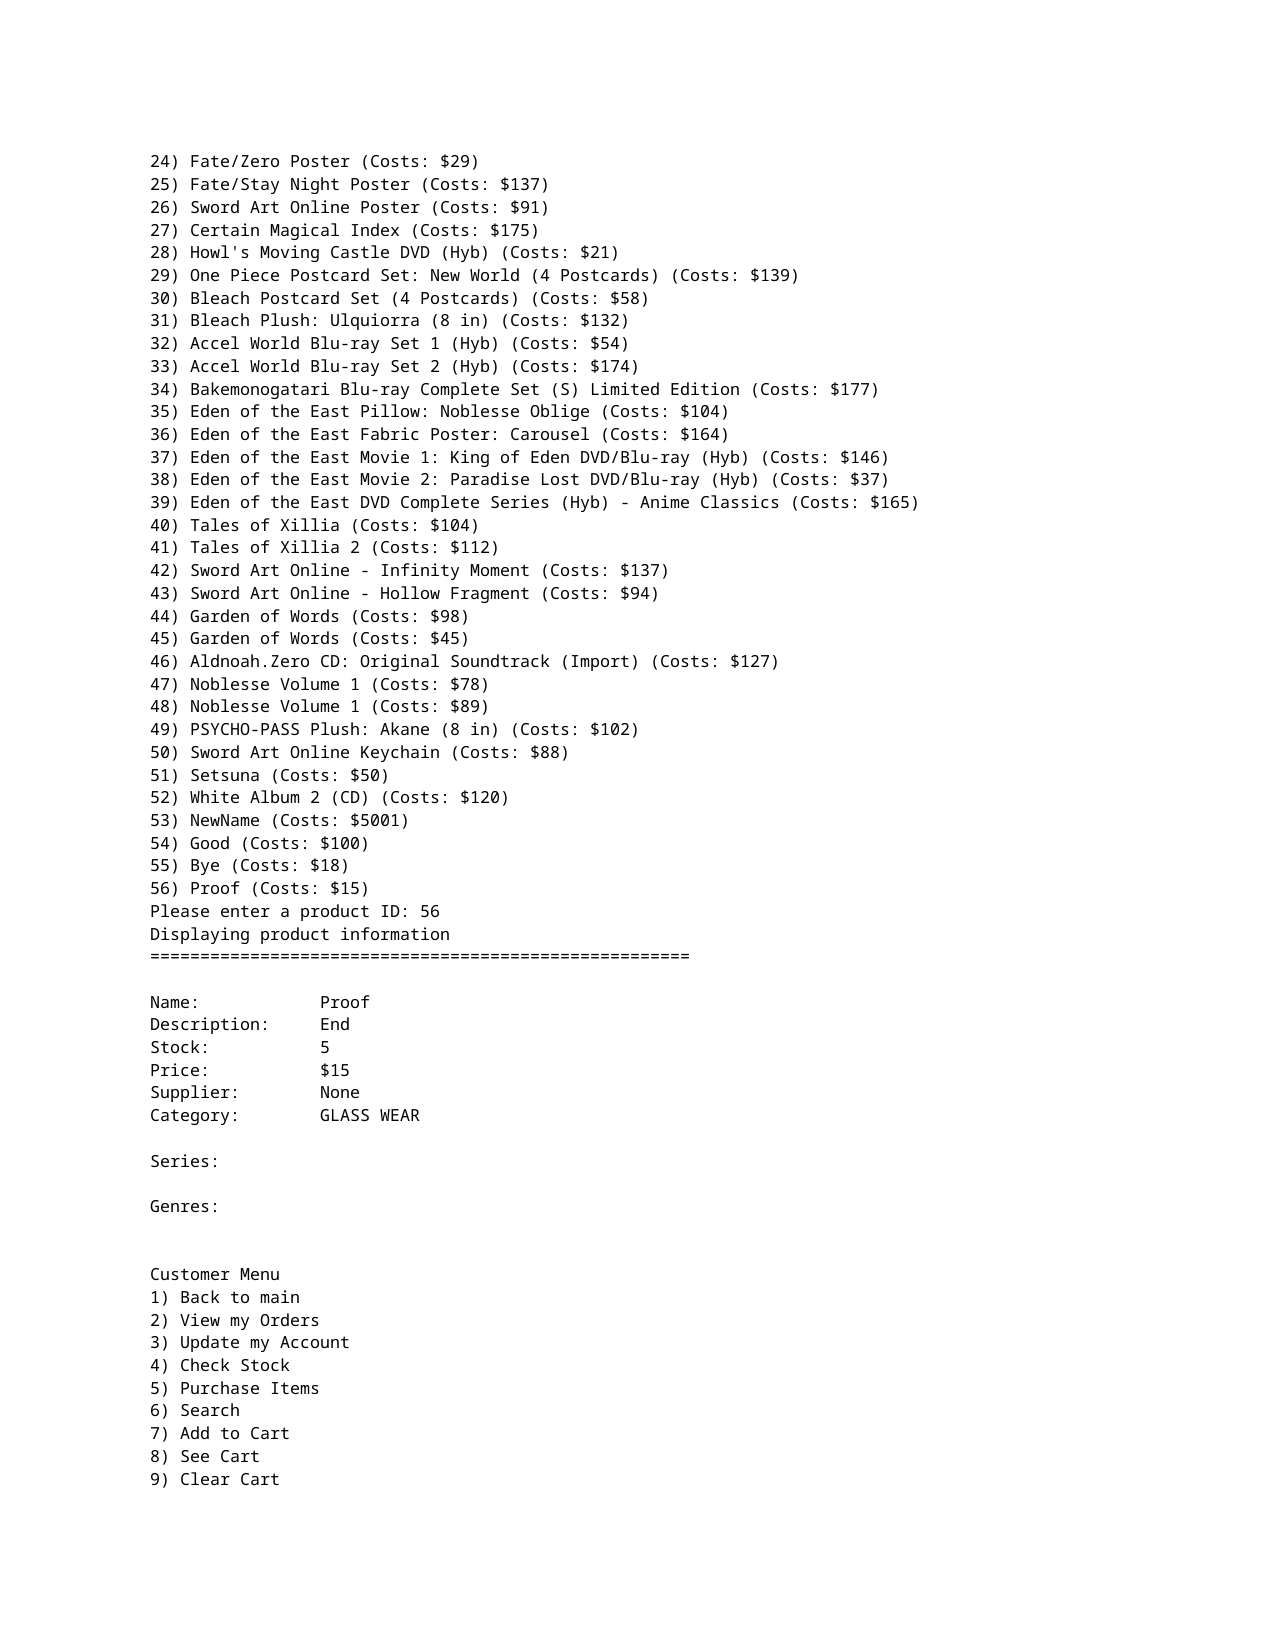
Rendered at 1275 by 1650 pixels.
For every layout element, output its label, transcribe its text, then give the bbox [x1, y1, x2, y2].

text 39) Eden of the East DVD Complete Series (Hyb) - Anime Classics (Costs: $165) [150, 491, 1125, 513]
text 49) PSYCHO-PASS Plush: Akane (8 in) (Costs: $102) [150, 718, 1125, 740]
text 31) Bleach Plush: Ulquiorra (8 in) (Costs: $132) [150, 309, 1125, 332]
text 55) Bye (Costs: $18) [150, 854, 1125, 877]
text 41) Tales of Xillia 2 (Costs: $112) [150, 536, 1125, 559]
text Stock: 5 [150, 1036, 1125, 1058]
text 51) Setsuna (Costs: $50) [150, 763, 1125, 786]
text 47) Noblesse Volume 1 (Costs: $78) [150, 672, 1125, 695]
text 24) Fate/Zero Poster (Costs: $29) [150, 150, 1125, 173]
text 1) Back to main [150, 1285, 1125, 1308]
text Displaying product information [150, 922, 1125, 945]
text Genres: [150, 1194, 1125, 1217]
text Customer Menu [150, 1263, 1125, 1285]
text 3) Update my Account [150, 1331, 1125, 1353]
text 8) See Cart [150, 1444, 1125, 1467]
text 2) View my Orders [150, 1308, 1125, 1331]
text Name: Proof [150, 990, 1125, 1013]
text 44) Garden of Words (Costs: $98) [150, 604, 1125, 627]
text 53) NewName (Costs: $5001) [150, 808, 1125, 831]
text 50) Sword Art Online Keychain (Costs: $88) [150, 740, 1125, 763]
text 37) Eden of the East Movie 1: King of Eden DVD/Blu-ray (Hyb) (Costs: $146) [150, 445, 1125, 468]
text 48) Noblesse Volume 1 (Costs: $89) [150, 695, 1125, 718]
text 26) Sword Art Online Poster (Costs: $91) [150, 195, 1125, 218]
text 46) Aldnoah.Zero CD: Original Soundtrack (Import) (Costs: $127) [150, 649, 1125, 672]
text ====================================================== [150, 945, 1125, 967]
text 33) Accel World Blu-ray Set 2 (Hyb) (Costs: $174) [150, 354, 1125, 377]
text 30) Bleach Postcard Set (4 Postcards) (Costs: $58) [150, 286, 1125, 309]
text Series: [150, 1149, 1125, 1172]
text 9) Clear Cart [150, 1467, 1125, 1490]
text 35) Eden of the East Pillow: Noblesse Oblige (Costs: $104) [150, 400, 1125, 422]
text 34) Bakemonogatari Blu-ray Complete Set (S) Limited Edition (Costs: $177) [150, 377, 1125, 400]
text Category: GLASS WEAR [150, 1104, 1125, 1126]
text Please enter a product ID: 56 [150, 899, 1125, 922]
text 6) Search [150, 1399, 1125, 1422]
text 25) Fate/Stay Night Poster (Costs: $137) [150, 173, 1125, 195]
text 52) White Album 2 (CD) (Costs: $120) [150, 786, 1125, 808]
text 29) One Piece Postcard Set: New World (4 Postcards) (Costs: $139) [150, 263, 1125, 286]
text 28) Howl's Moving Castle DVD (Hyb) (Costs: $21) [150, 241, 1125, 263]
text 56) Proof (Costs: $15) [150, 877, 1125, 899]
text 5) Purchase Items [150, 1376, 1125, 1399]
text 43) Sword Art Online - Hollow Fragment (Costs: $94) [150, 581, 1125, 604]
text 40) Tales of Xillia (Costs: $104) [150, 513, 1125, 536]
text Description: End [150, 1013, 1125, 1036]
text 38) Eden of the East Movie 2: Paradise Lost DVD/Blu-ray (Hyb) (Costs: $37) [150, 468, 1125, 491]
text 36) Eden of the East Fabric Poster: Carousel (Costs: $164) [150, 422, 1125, 445]
text 45) Garden of Words (Costs: $45) [150, 627, 1125, 649]
text Price: $15 [150, 1058, 1125, 1081]
text 4) Check Stock [150, 1353, 1125, 1376]
text 32) Accel World Blu-ray Set 1 (Hyb) (Costs: $54) [150, 332, 1125, 354]
text 27) Certain Magical Index (Costs: $175) [150, 218, 1125, 241]
text Supplier: None [150, 1081, 1125, 1104]
text 42) Sword Art Online - Infinity Moment (Costs: $137) [150, 559, 1125, 581]
text 54) Good (Costs: $100) [150, 831, 1125, 854]
text 7) Add to Cart [150, 1422, 1125, 1444]
